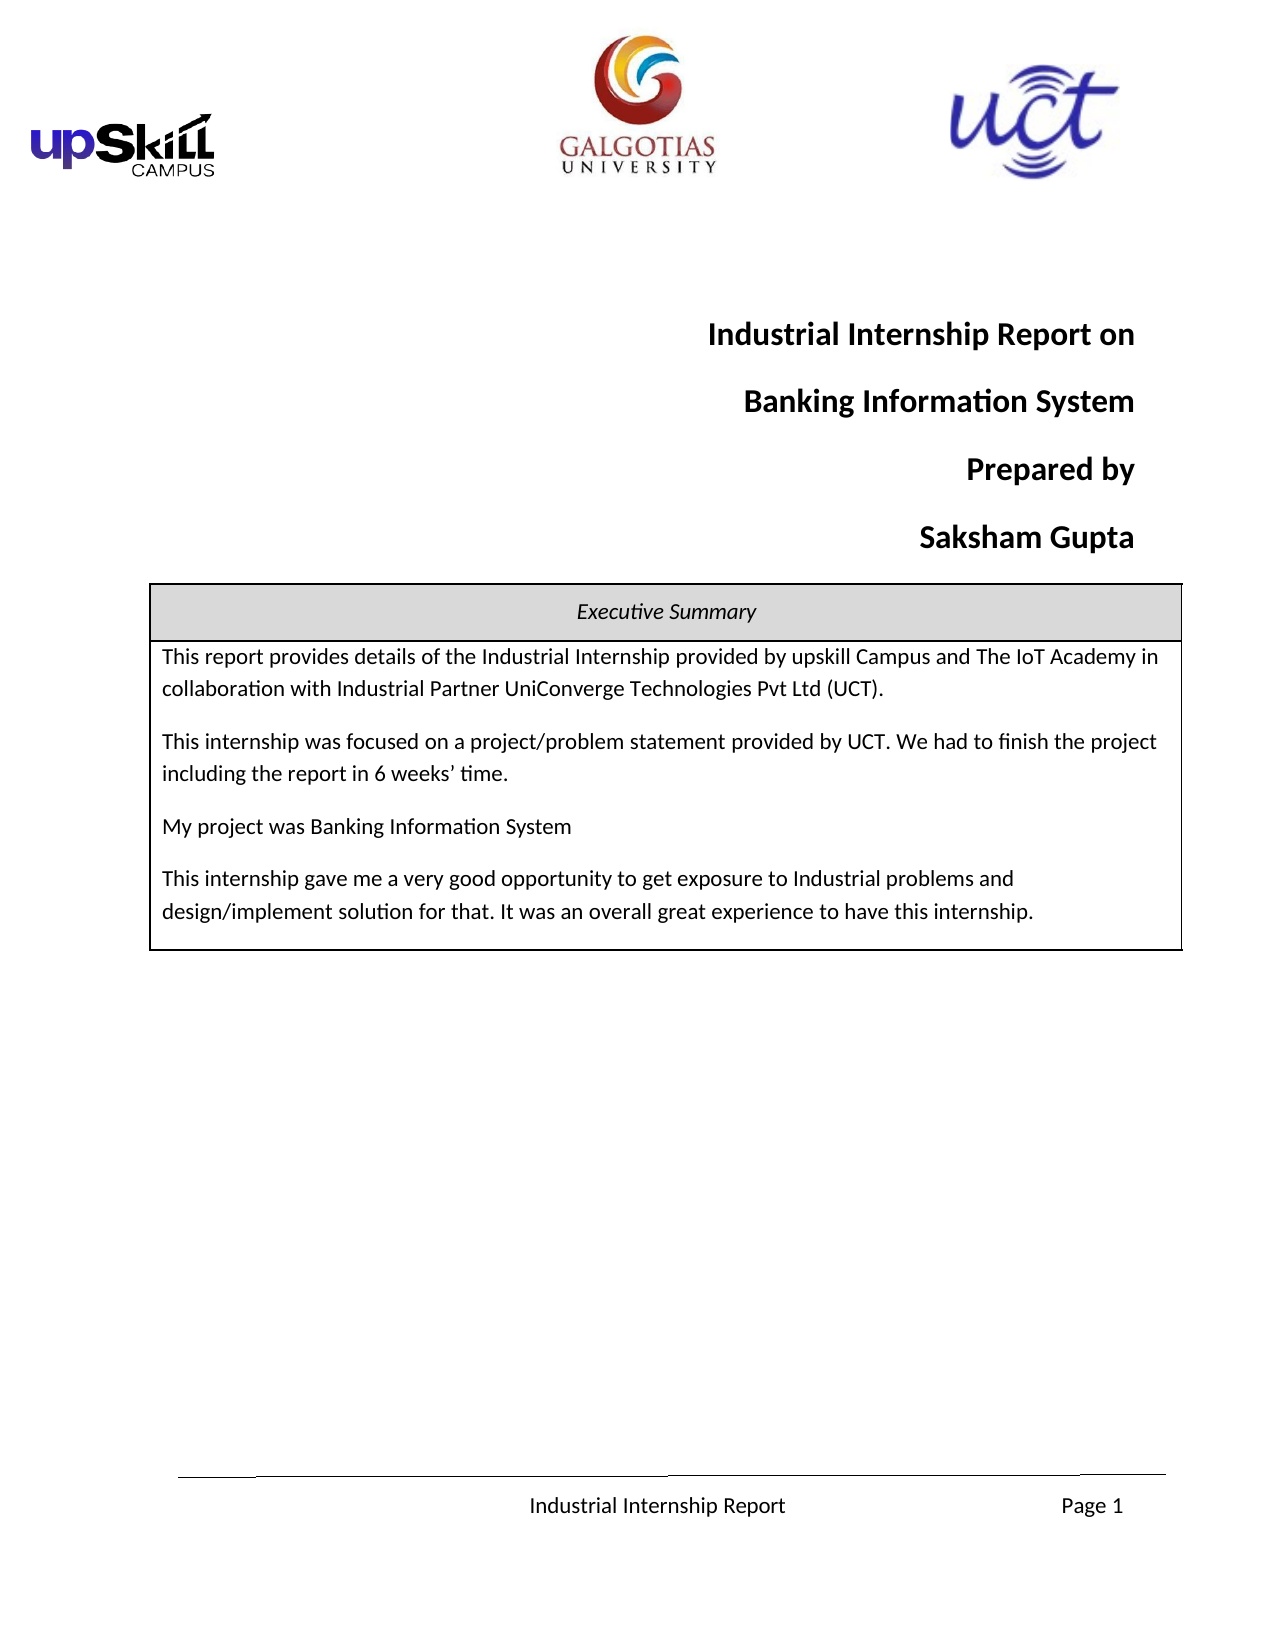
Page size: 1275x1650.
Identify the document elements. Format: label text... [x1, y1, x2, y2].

table_cell This report provides details of the Industrial Internship provided by upskill Campus and The IoT Academy in collaboration with Industrial Partner UniConverge Technologies Pvt Ltd (UCT). This internship was focused on a project/problem statement provided by UCT. We had to finish the project including the report in 6 weeks’ time. My project was Banking Information System This internship gave me a very good opportunity to get exposure to Industrial problems and design/implement solution for that. It was an overall great experience to have this internship. [151, 642, 1181, 949]
text Prepared by [958, 448, 1135, 489]
picture [950, 64, 1120, 181]
table_header Executive Summary [151, 585, 1181, 640]
picture [556, 27, 720, 178]
picture [31, 113, 215, 177]
text Saksham Gupta [903, 516, 1135, 556]
text Industrial Internship Report on Banking Information System [707, 313, 1135, 421]
